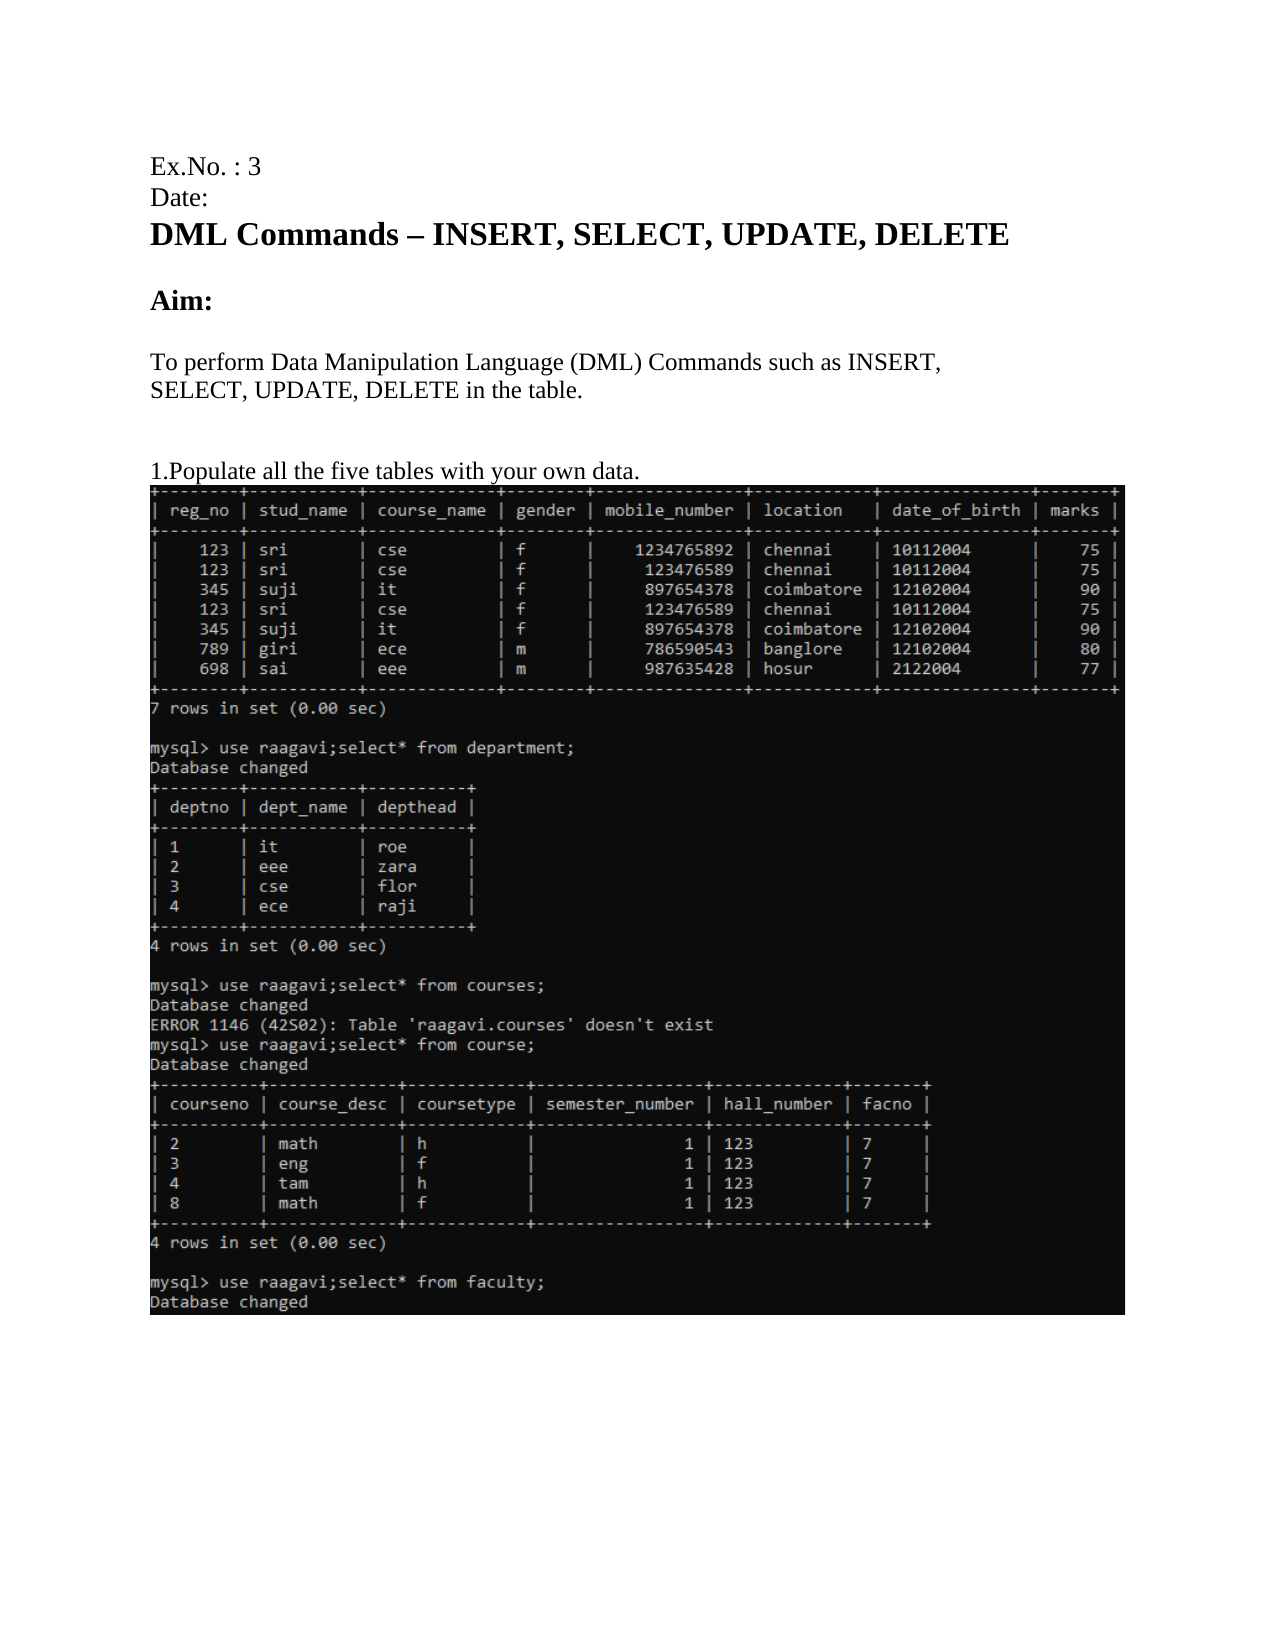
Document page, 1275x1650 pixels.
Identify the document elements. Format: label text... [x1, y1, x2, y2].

text Aim: [150, 283, 1125, 317]
text Ex.No. : 3 [150, 150, 1125, 181]
picture [150, 485, 1125, 1315]
text 1.Populate all the five tables with your own data. [150, 456, 1125, 485]
text Date: [150, 181, 1125, 212]
text To perform Data Manipulation Language (DML) Commands such as INSERT, SELECT, UPDATE, DELETE in the table. [150, 349, 987, 404]
text DML Commands – INSERT, SELECT, UPDATE, DELETE [150, 214, 1125, 252]
